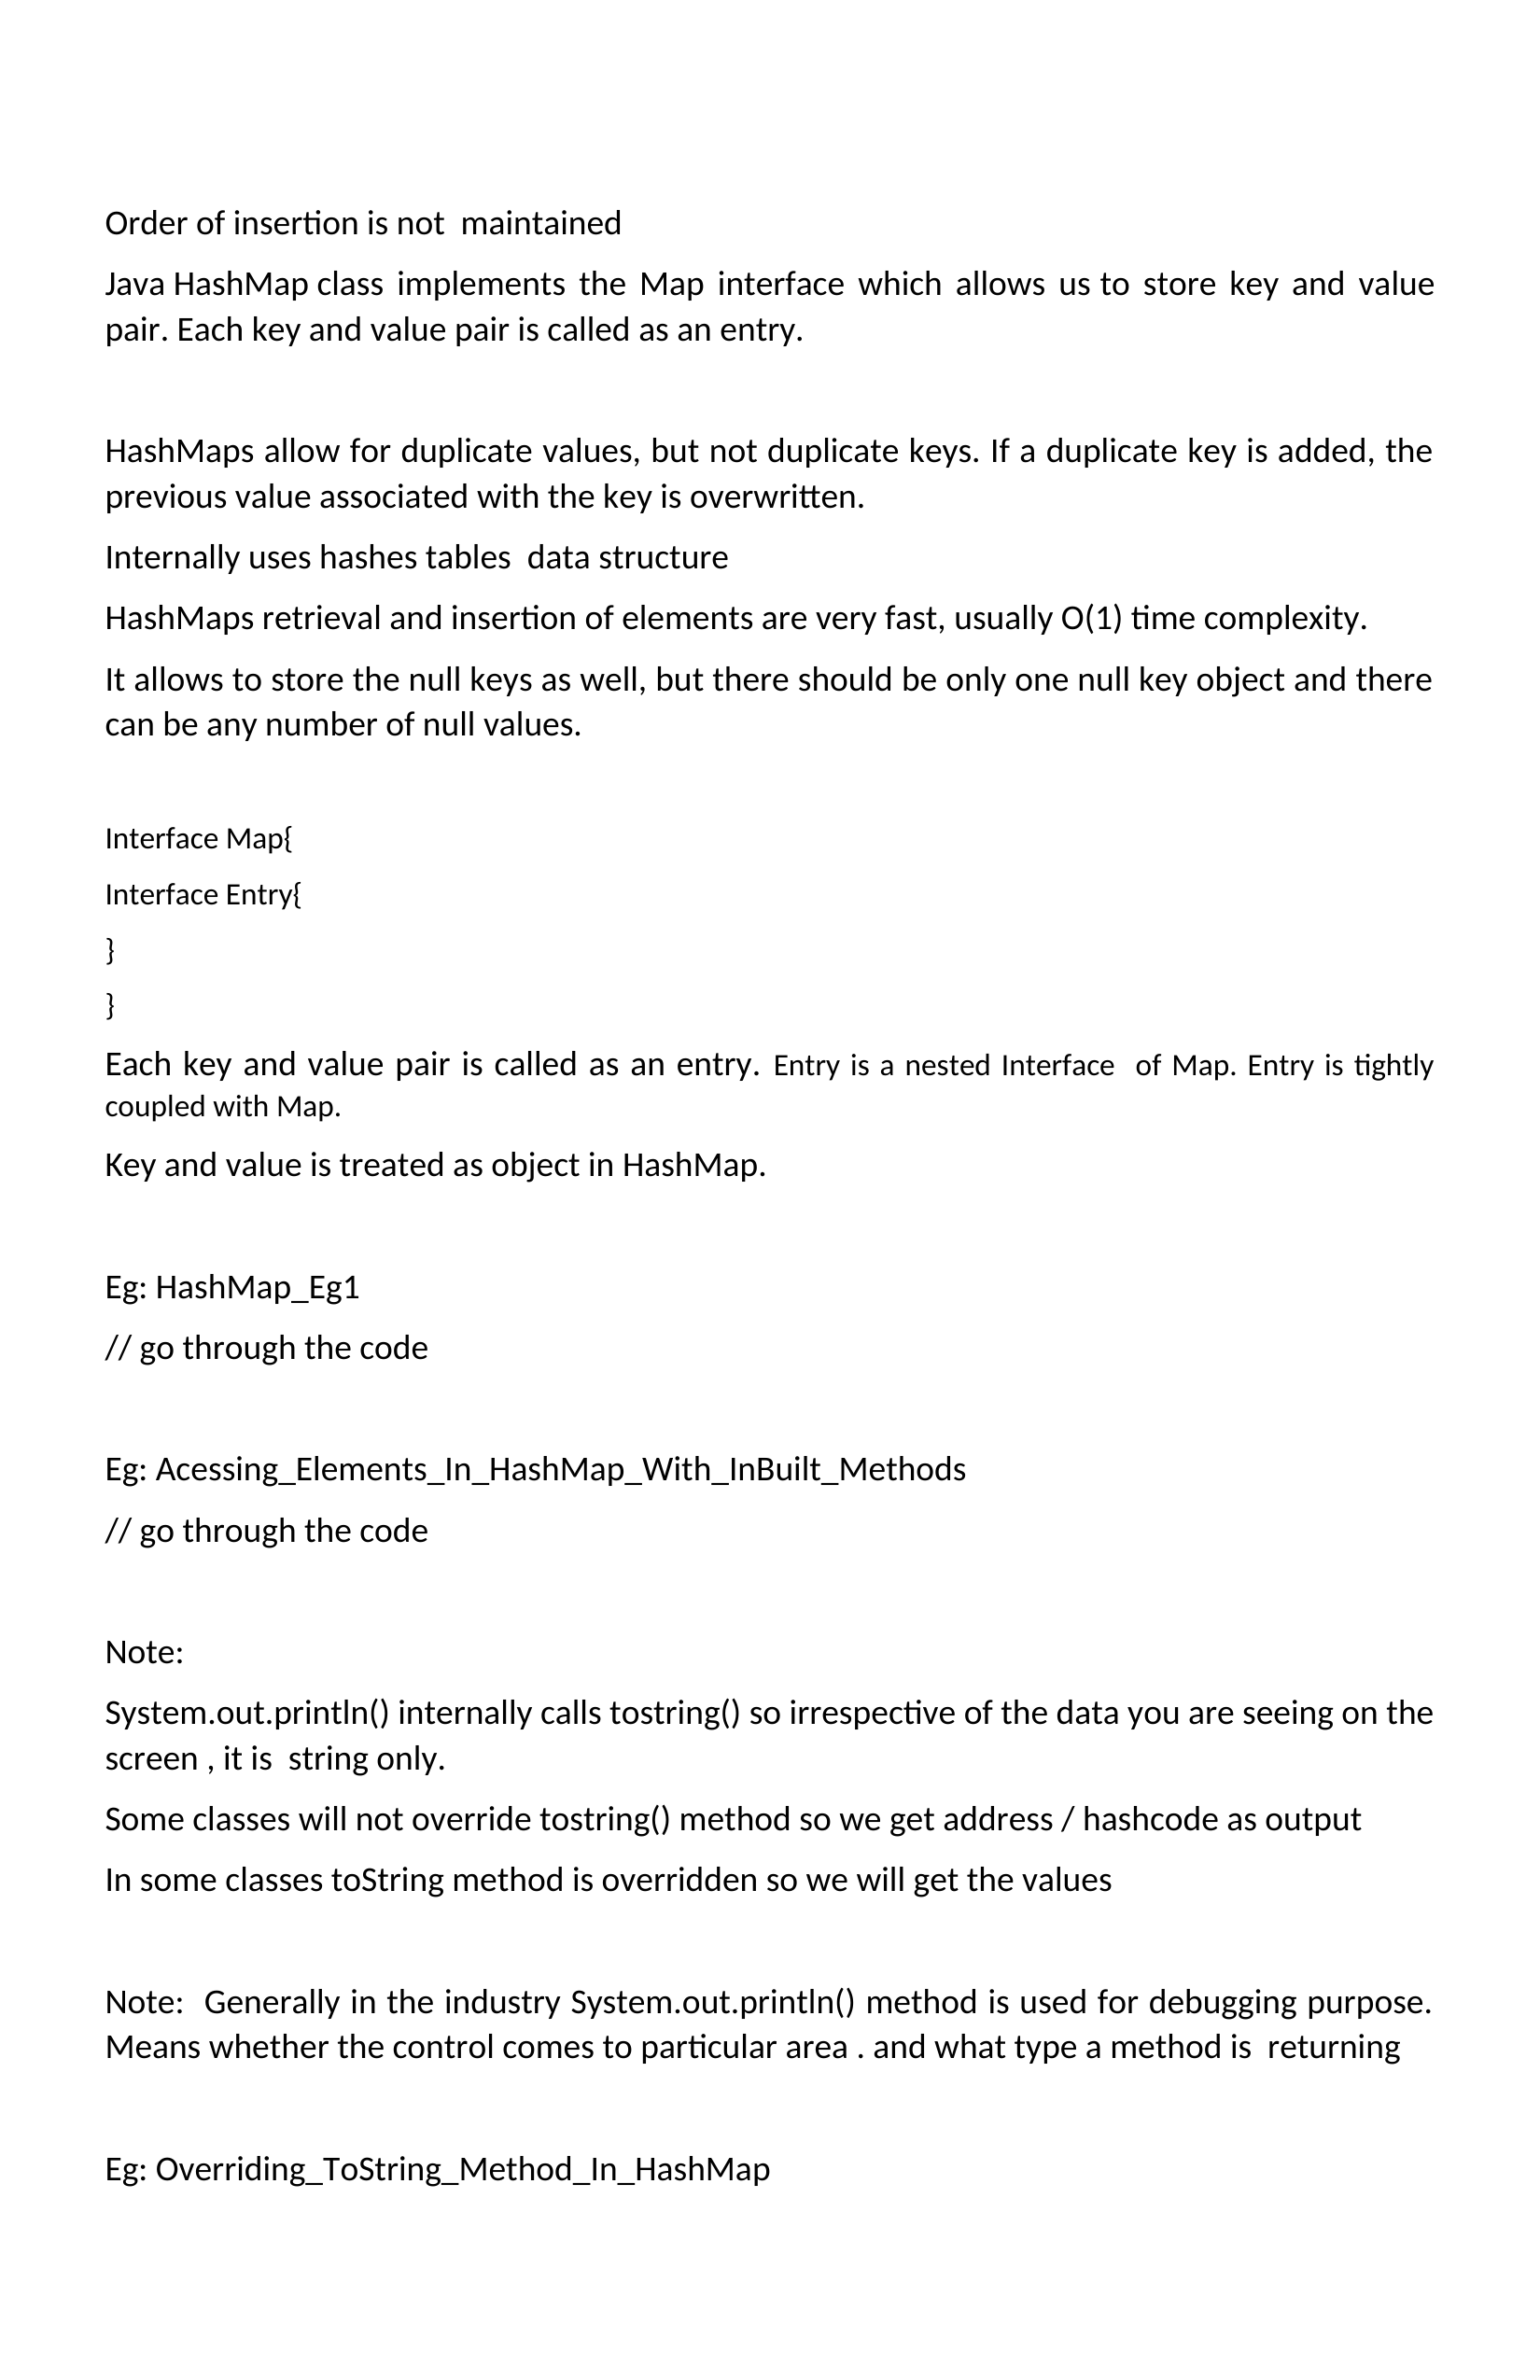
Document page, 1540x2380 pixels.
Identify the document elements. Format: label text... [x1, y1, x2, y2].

text // go through the code [105, 1325, 1435, 1368]
text // go through the code [105, 1508, 1435, 1550]
text Internally uses hashes tables data structure [105, 535, 1435, 578]
text Eg: Overriding_ToString_Method_In_HashMap [105, 2146, 1435, 2189]
text Some classes will not override tostring() method so we get address / hashcode as output [105, 1797, 1435, 1840]
text Key and value is treated as object in HashMap. [105, 1142, 1435, 1185]
text } [105, 986, 1435, 1024]
text It allows to store the null keys as well, but there should be only one null key object and there can be any number of null values. [105, 656, 1435, 745]
text Interface Map{ [105, 819, 1435, 857]
text Order of insertion is not maintained [105, 201, 1435, 244]
text Each key and value pair is called as an entry. Entry is a nested Interface of Map. Entry is tightly coupled with Map. [105, 1042, 1435, 1125]
text Note: Generally in the industry System.out.println() method is used for debugging purpose. Means whether the control comes to particular area . and what type a method is returning [105, 1980, 1435, 2067]
text Note: [105, 1630, 1435, 1673]
text HashMaps retrieval and insertion of elements are very fast, usually O(1) time complexity. [105, 595, 1435, 638]
text HashMaps allow for duplicate values, but not duplicate keys. If a duplicate key is added, the previous value associated with the key is overwritten. [105, 428, 1435, 517]
text In some classes toString method is overridden so we will get the values [105, 1857, 1435, 1900]
text } [105, 931, 1435, 968]
text System.out.println() internally calls tostring() so irrespective of the data you are seeing on the screen , it is string only. [105, 1690, 1435, 1779]
text Interface Entry{ [105, 875, 1435, 913]
text Eg: HashMap_Eg1 [105, 1265, 1435, 1308]
text Eg: Acessing_Elements_In_HashMap_With_InBuilt_Methods [105, 1447, 1435, 1490]
text Java HashMap class implements the Map interface which allows us to store key and value pair. Each key and value pair is called as an entry. [105, 261, 1435, 350]
